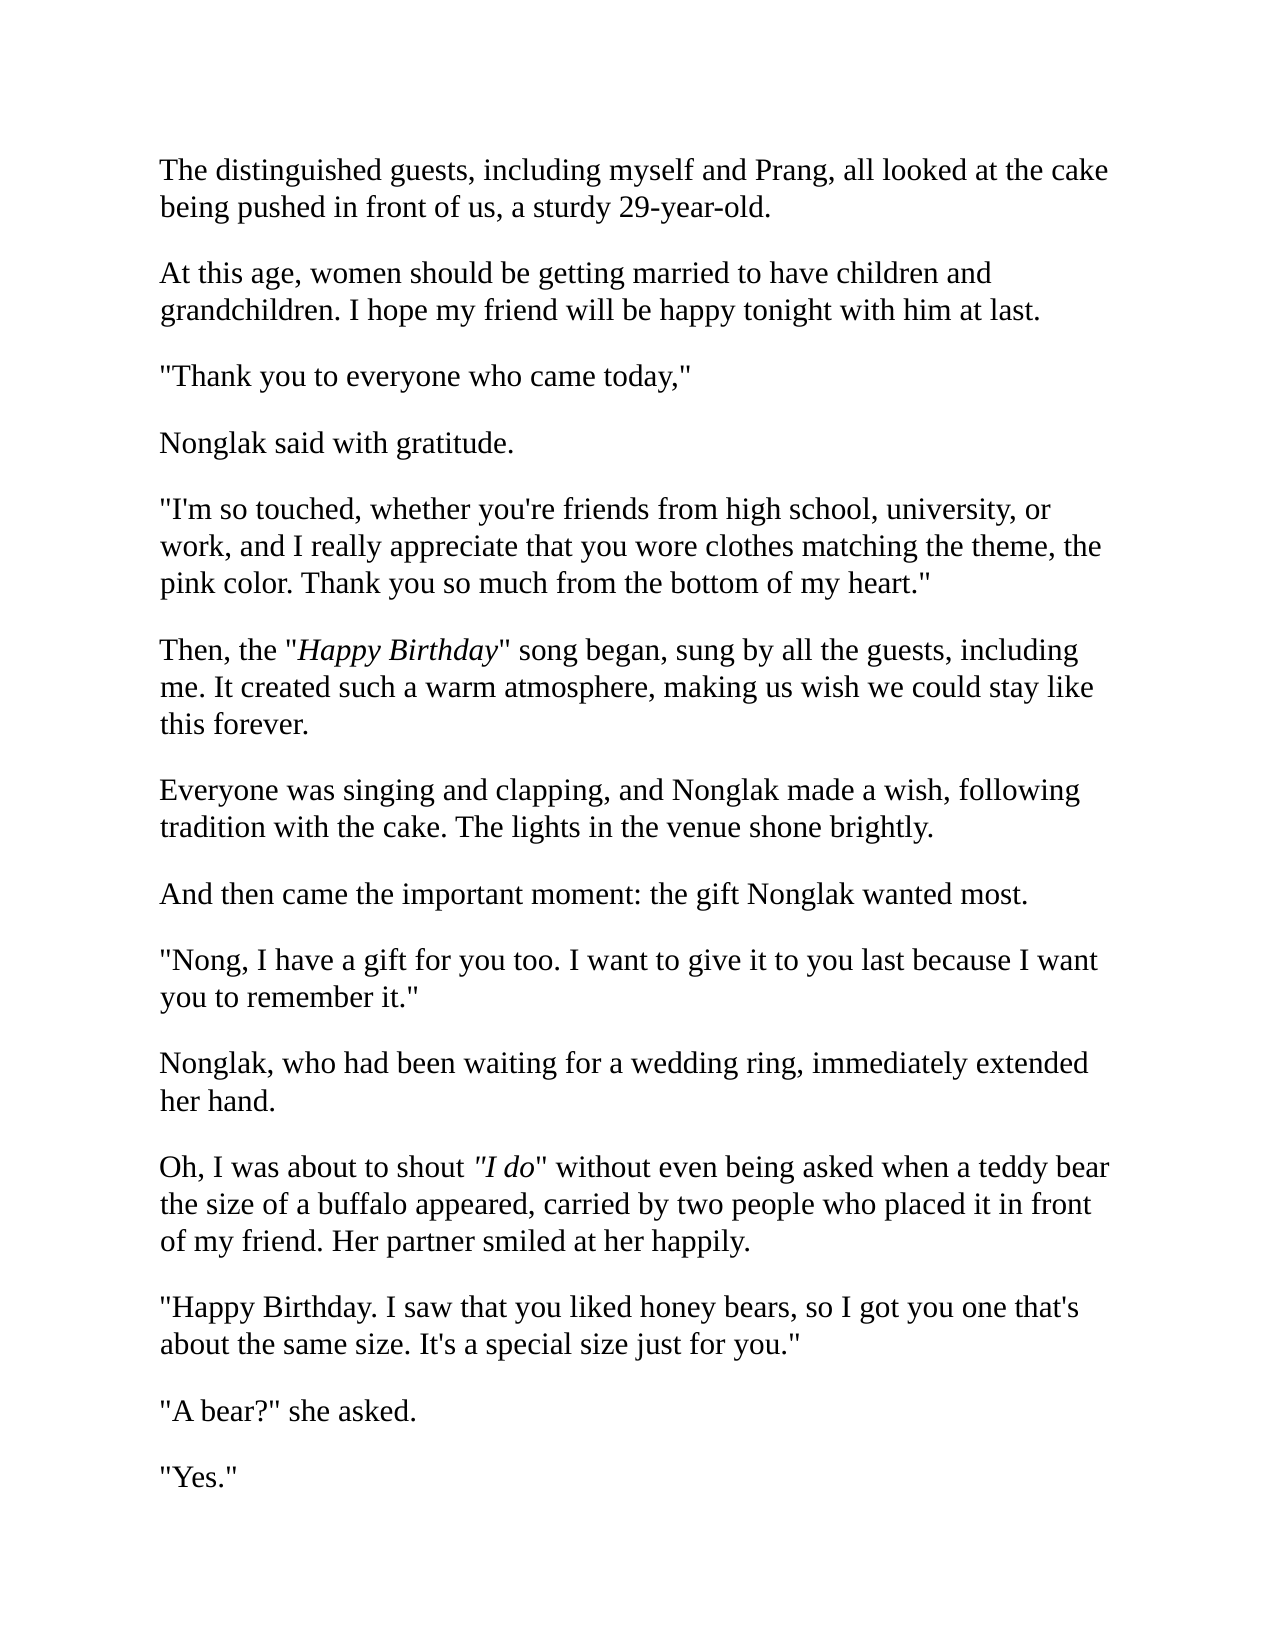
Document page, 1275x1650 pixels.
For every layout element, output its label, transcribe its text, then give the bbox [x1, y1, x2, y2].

text At this age, women should be getting married to have children and grandchildren. I hope my friend will be happy tonight with him at last. [159, 254, 1113, 327]
text "Nong, I have a gift for you too. I want to give it to you last because I want you to remember it." [159, 941, 1113, 1014]
text "Happy Birthday. I saw that you liked honey bears, so I got you one that's about the same size. It's a special size just for you." [159, 1289, 1113, 1362]
text The distinguished guests, including myself and Prang, all looked at the cake being pushed in front of us, a sturdy 29-year-old. [160, 151, 1114, 224]
text "Thank you to everyone who came today," [159, 358, 1113, 394]
text And then came the important moment: the gift Nonglak wanted most. [159, 875, 1113, 911]
text Nonglak, who had been waiting for a wedding ring, immediately extended her hand. [159, 1045, 1113, 1118]
text Everyone was singing and clapping, and Nonglak made a wish, following tradition with the cake. The lights in the venue shone brightly. [159, 771, 1113, 844]
text Nonglak said with gratitude. [159, 424, 1113, 460]
text "I'm so touched, whether you're friends from high school, university, or work, and I really appreciate that you wore clothes matching the theme, the pink color. Thank you so much from the bottom of my heart." [159, 491, 1113, 601]
text "A bear?" she asked. [159, 1392, 1113, 1428]
text Then, the "Happy Birthday" song began, sung by all the guests, including me. It created such a warm atmosphere, making us wish we could stay like this forever. [159, 631, 1113, 741]
text "Yes." [159, 1458, 1113, 1494]
text Oh, I was about to shout "I do" without even being asked when a teddy bear the size of a buffalo appeared, carried by two people who placed it in front of my friend. Her partner smiled at her happily. [159, 1148, 1113, 1258]
